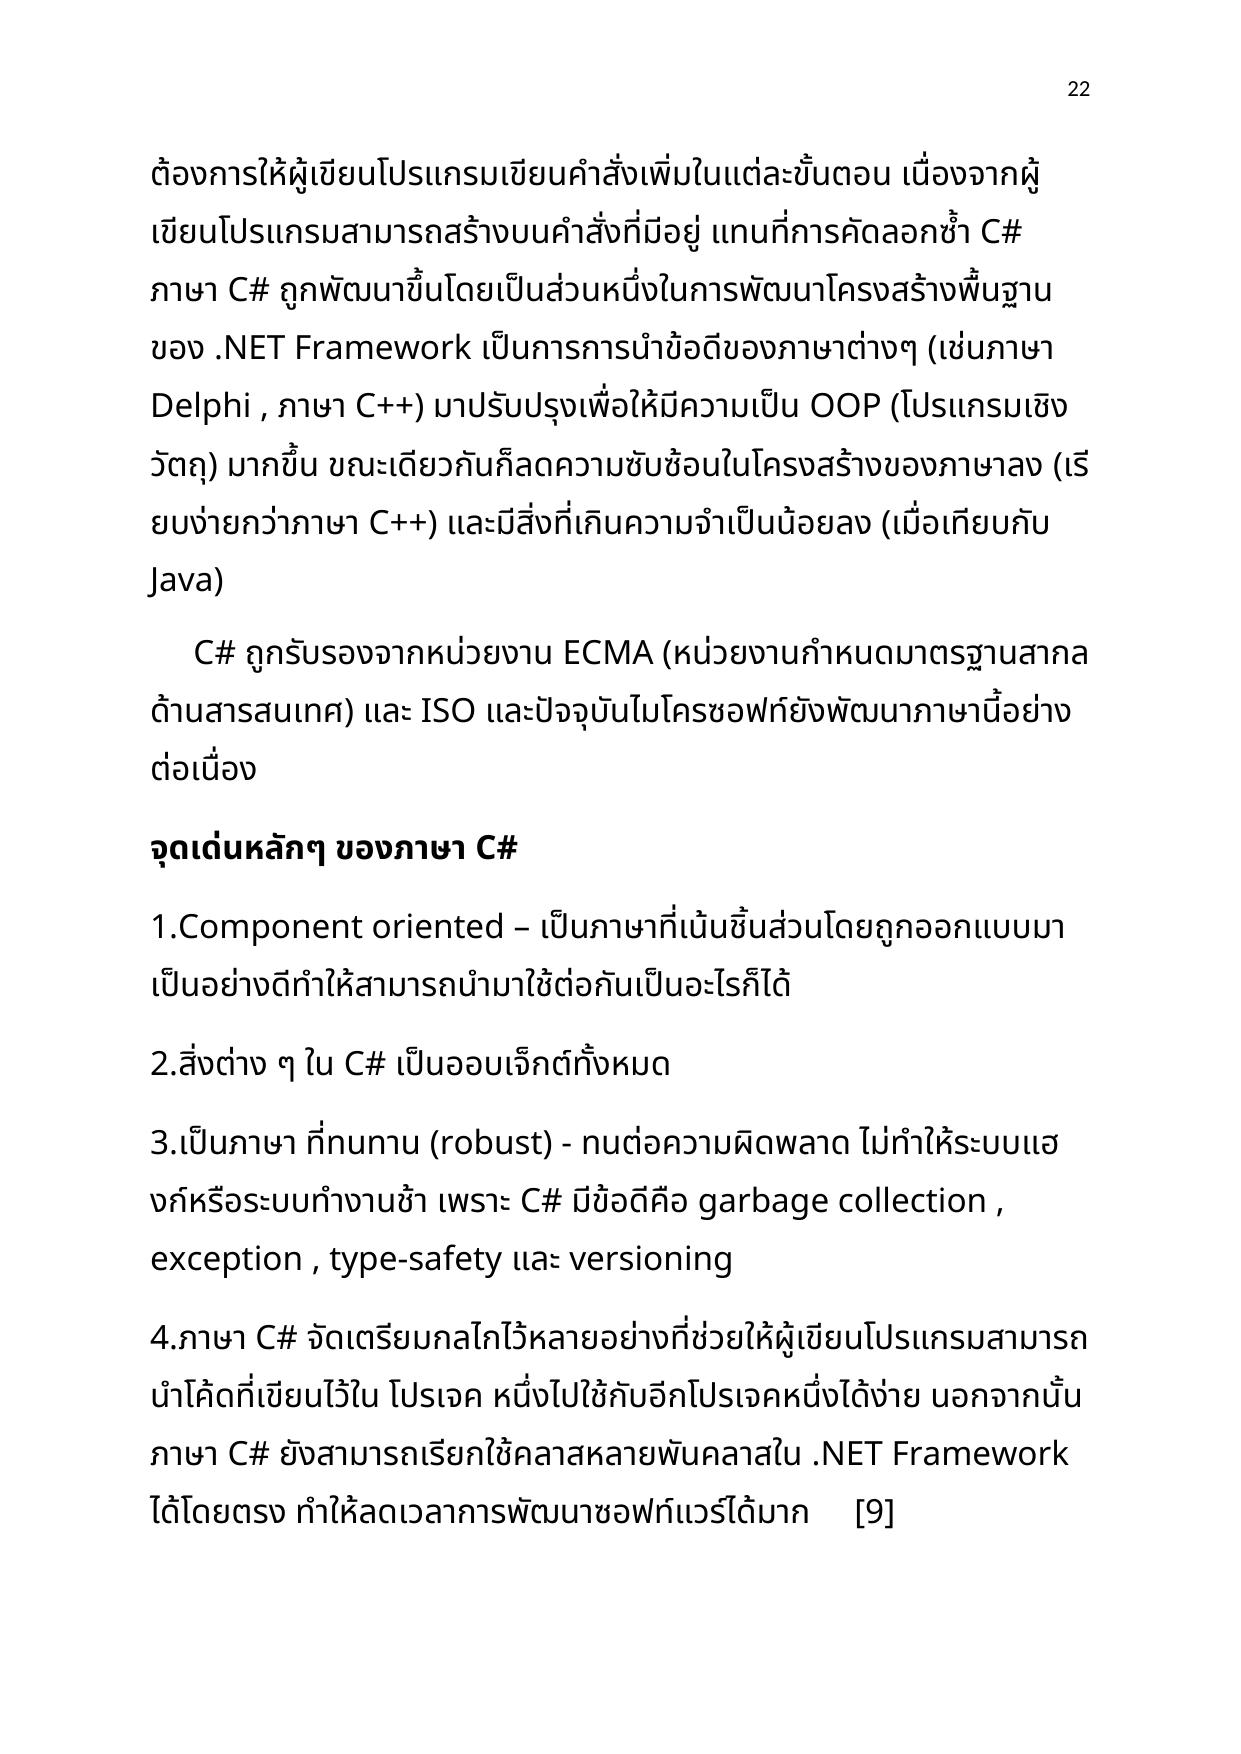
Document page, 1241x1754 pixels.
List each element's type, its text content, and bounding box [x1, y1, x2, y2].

text 4.ภาษา C# จัดเตรียมกลไกไว้หลายอย่างที่ช่วยให้ผู้เขียนโปรแกรมสามารถนำโค้ดที่เขียนไว้ใน โปรเจค หนึ่งไปใช้กับอีกโปรเจคหนึ่งได้ง่าย นอกจากนั้นภาษา C# ยังสามารถเรียกใช้คลาสหลายพันคลาสใน .NET Framework ได้โดยตรง ทำให้ลดเวลาการพัฒนาซอฟท์แวร์ได้มาก [9] [150, 1314, 1090, 1539]
text จุดเด่นหลักๆ ของภาษา C# [150, 824, 1090, 874]
text 2.สิ่งต่าง ๆ ใน C# เป็นออบเจ็กต์ทั้งหมด [150, 1040, 1090, 1090]
text 3.เป็นภาษา ที่ทนทาน (robust) - ทนต่อความผิดพลาด ไม่ทำให้ระบบแฮงก์หรือระบบทำงานช้า เพราะ C# มีข้อดีคือ garbage collection , exception , type-safety และ versioning [150, 1119, 1090, 1286]
text 1.Component oriented – เป็นภาษาที่เน้นชิ้นส่วนโดยถูกออกแบบมาเป็นอย่างดีทำให้สามารถนำมาใช้ต่อกันเป็นอะไรก็ได้ [150, 903, 1090, 1011]
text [150, 150, 1090, 601]
text C# ถูกรับรองจากหน่วยงาน ECMA (หน่วยงานกำหนดมาตรฐานสากลด้านสารสนเทศ) และ ISO และปัจจุบันไมโครซอฟท์ยังพัฒนาภาษานี้อย่างต่อเนื่อง [150, 629, 1090, 796]
